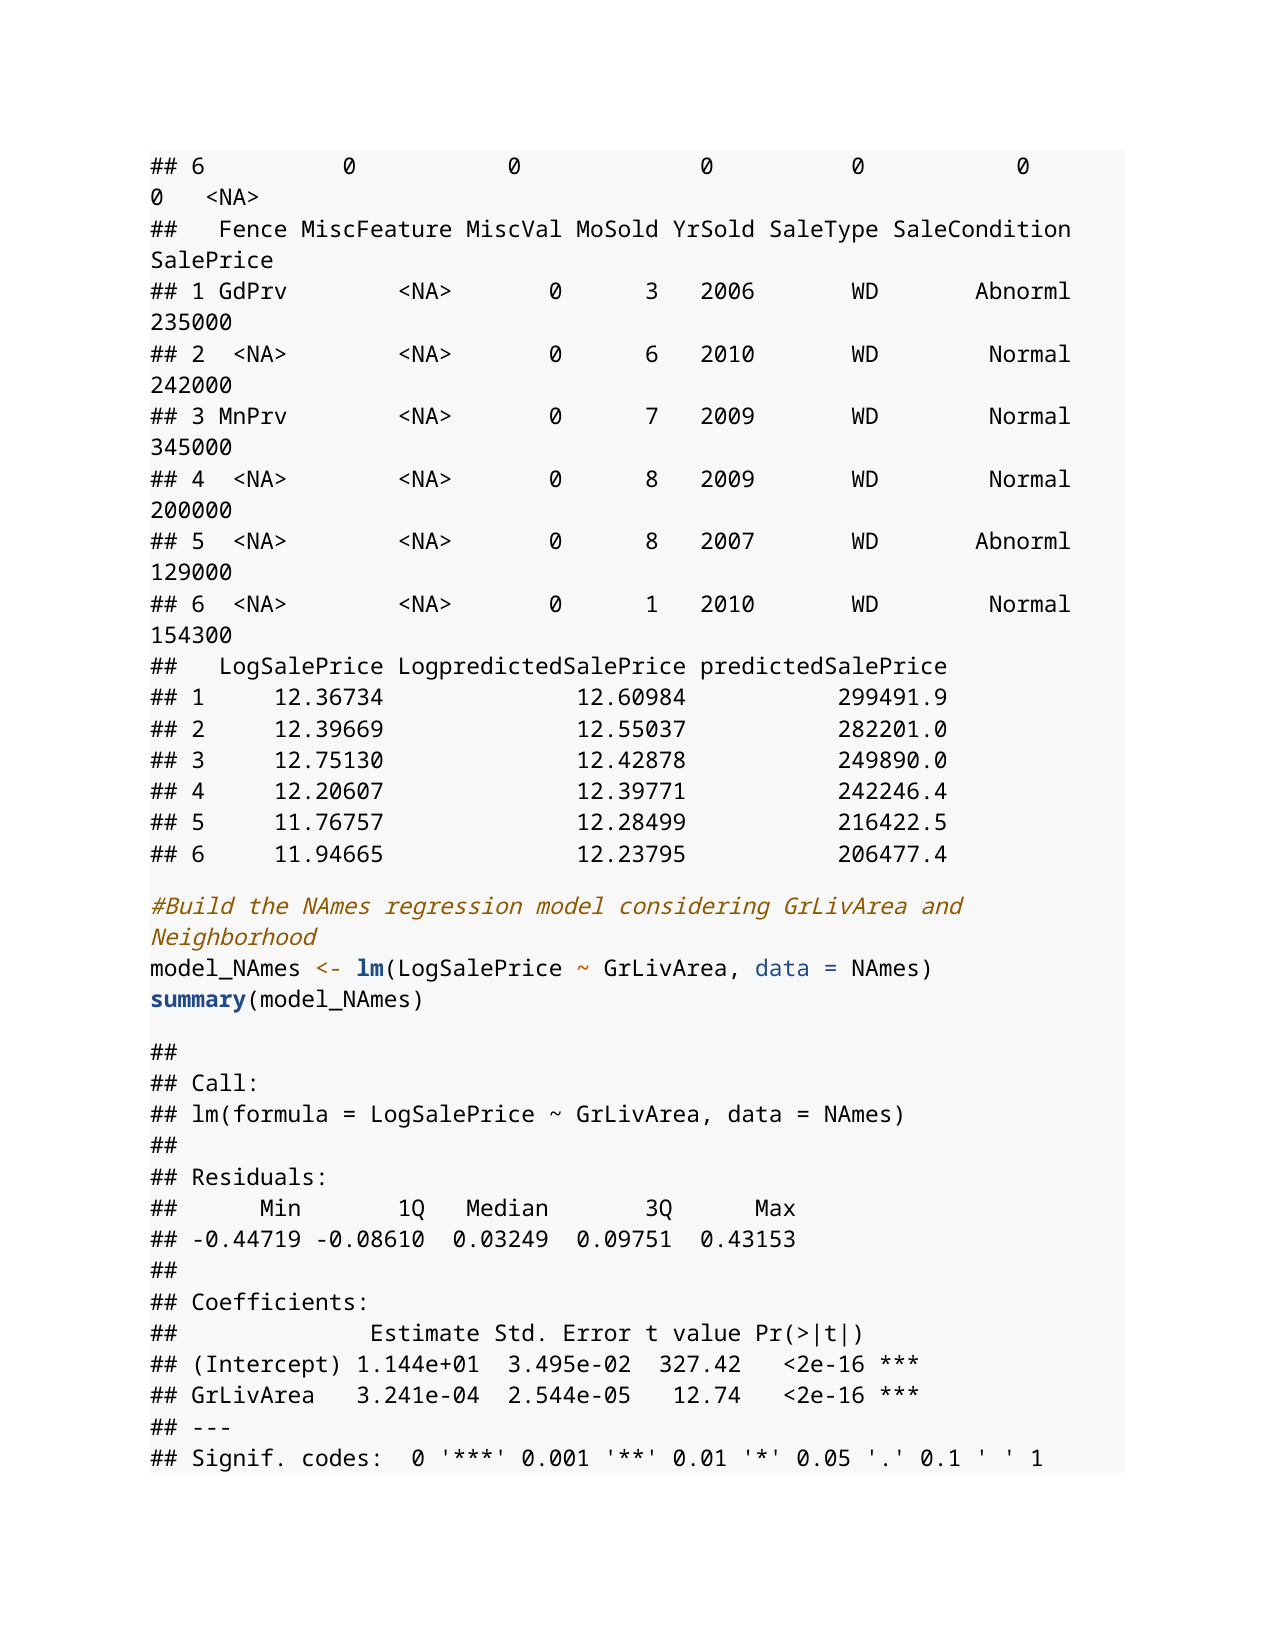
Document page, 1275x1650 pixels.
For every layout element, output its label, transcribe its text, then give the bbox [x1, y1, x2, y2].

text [150, 1035, 1125, 1473]
text #Build the NAmes regression model considering GrLivArea and Neighborhood model_NAmes <- lm(LogSalePrice ~ GrLivArea, data = NAmes) summary(model_NAmes) [150, 889, 1125, 1014]
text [150, 150, 1125, 869]
